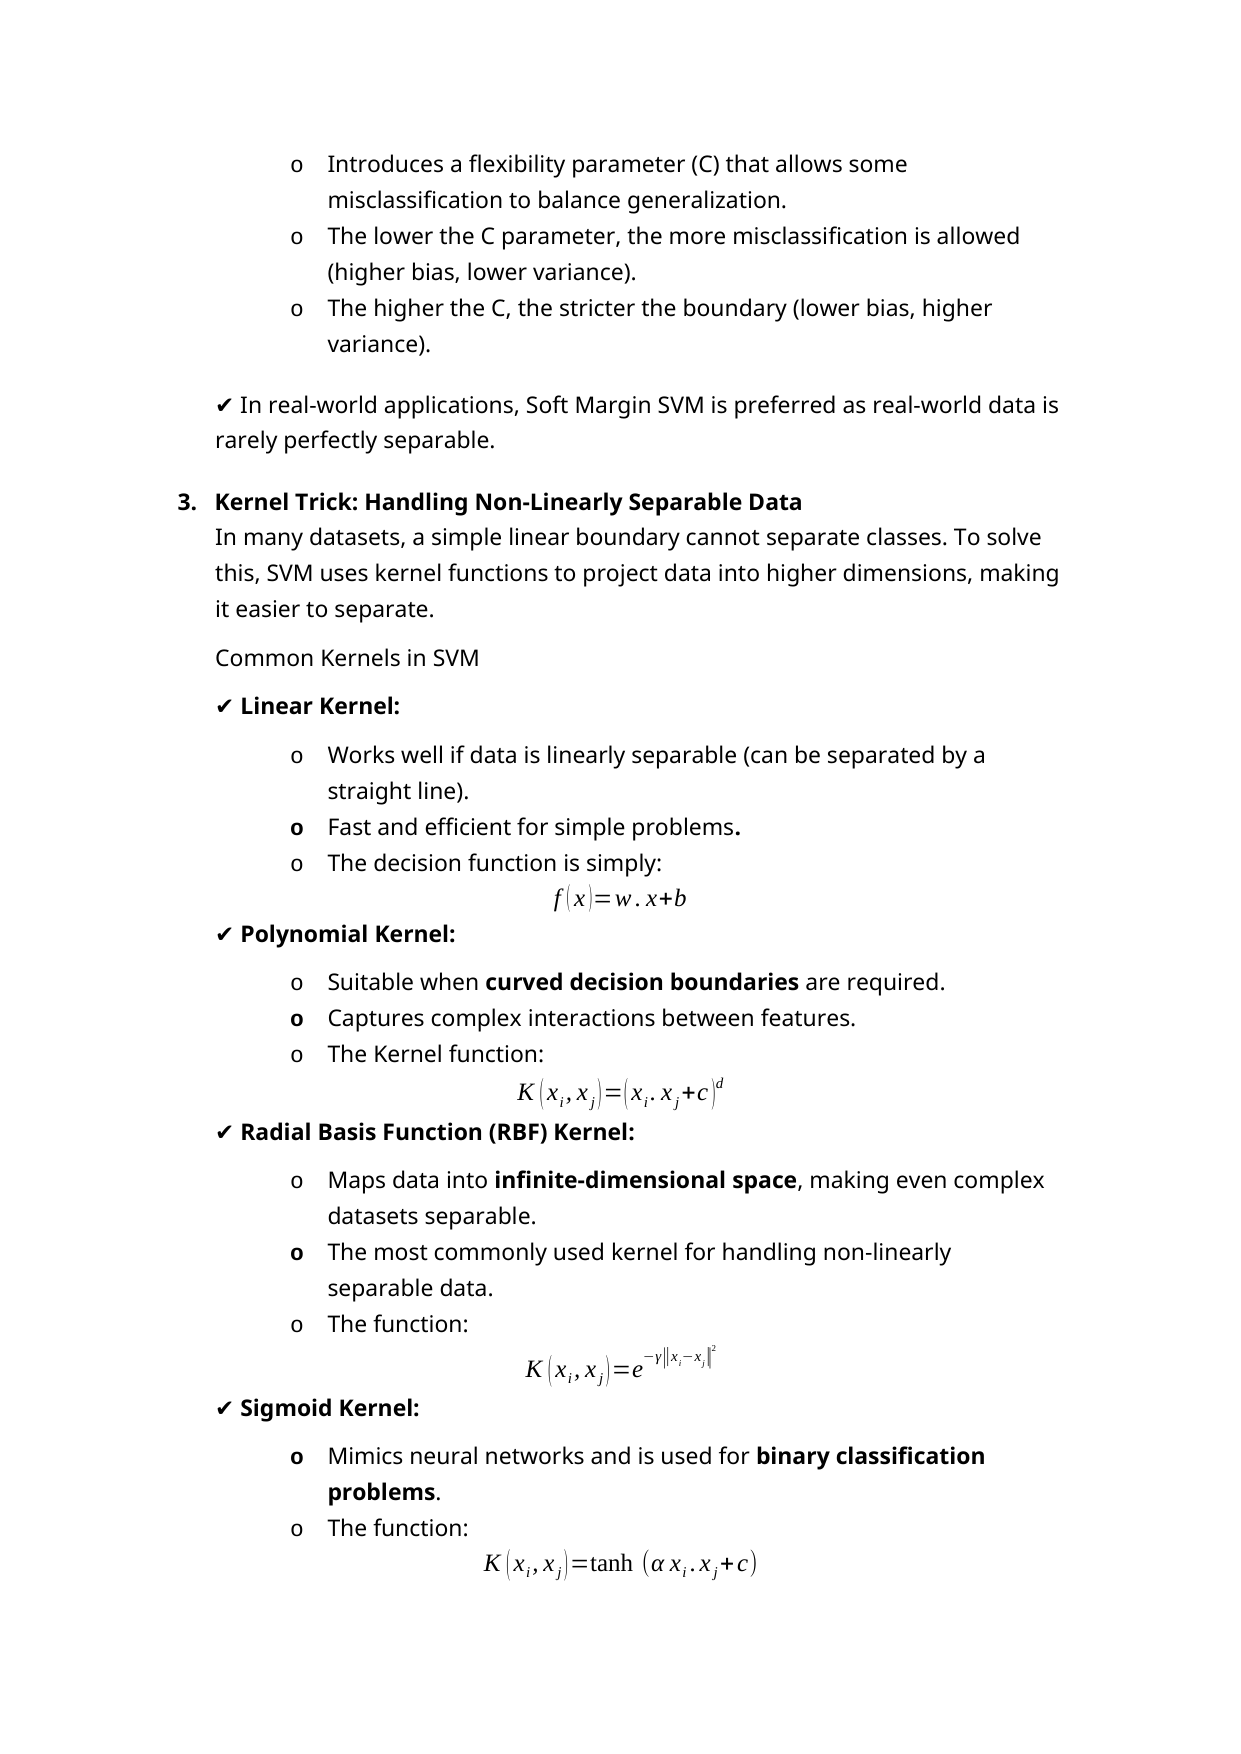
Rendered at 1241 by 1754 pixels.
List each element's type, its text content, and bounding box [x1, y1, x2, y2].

text Common Kernels in SVM [215, 642, 1063, 673]
list Kernel Trick: Handling Non-Linearly Separable Data [177, 485, 1063, 517]
text ✔ Polynomial Kernel: [215, 917, 1063, 949]
text ✔ In real-world applications, Soft Margin SVM is preferred as real-world data is rarely perfectly separable. [215, 388, 1063, 456]
list Fast and efficient for simple problems. [290, 811, 1063, 842]
list The function: [290, 1512, 1063, 1544]
list The decision function is simply: [290, 847, 1063, 878]
list Suitable when curved decision boundaries are required. [290, 966, 1063, 997]
list The Kernel function: [290, 1038, 1063, 1069]
text In many datasets, a simple linear boundary cannot separate classes. To solve this, SVM uses kernel functions to project data into higher dimensions, making it easier to separate. [215, 521, 1063, 624]
list Introduces a flexibility parameter (C) that allows some misclassification to balance generalization. [290, 148, 1063, 215]
list The function: [290, 1308, 1063, 1339]
list The higher the C, the stricter the boundary (lower bias, higher variance). [290, 292, 1063, 359]
list Works well if data is linearly separable (can be separated by a straight line). [290, 738, 1063, 806]
list Maps data into infinite-dimensional space, making even complex datasets separable. [290, 1164, 1063, 1231]
list Mimics neural networks and is used for binary classification problems. [290, 1440, 1063, 1508]
text ✔ Radial Basis Function (RBF) Kernel: [215, 1116, 1063, 1147]
list The most commonly used kernel for handling non-linearly separable data. [290, 1236, 1063, 1303]
list The lower the C parameter, the more misclassification is allowed (higher bias, lower variance). [290, 219, 1063, 287]
text ✔ Linear Kernel: [215, 690, 1063, 721]
list Captures complex interactions between features. [290, 1002, 1063, 1033]
text ✔ Sigmoid Kernel: [215, 1392, 1063, 1423]
